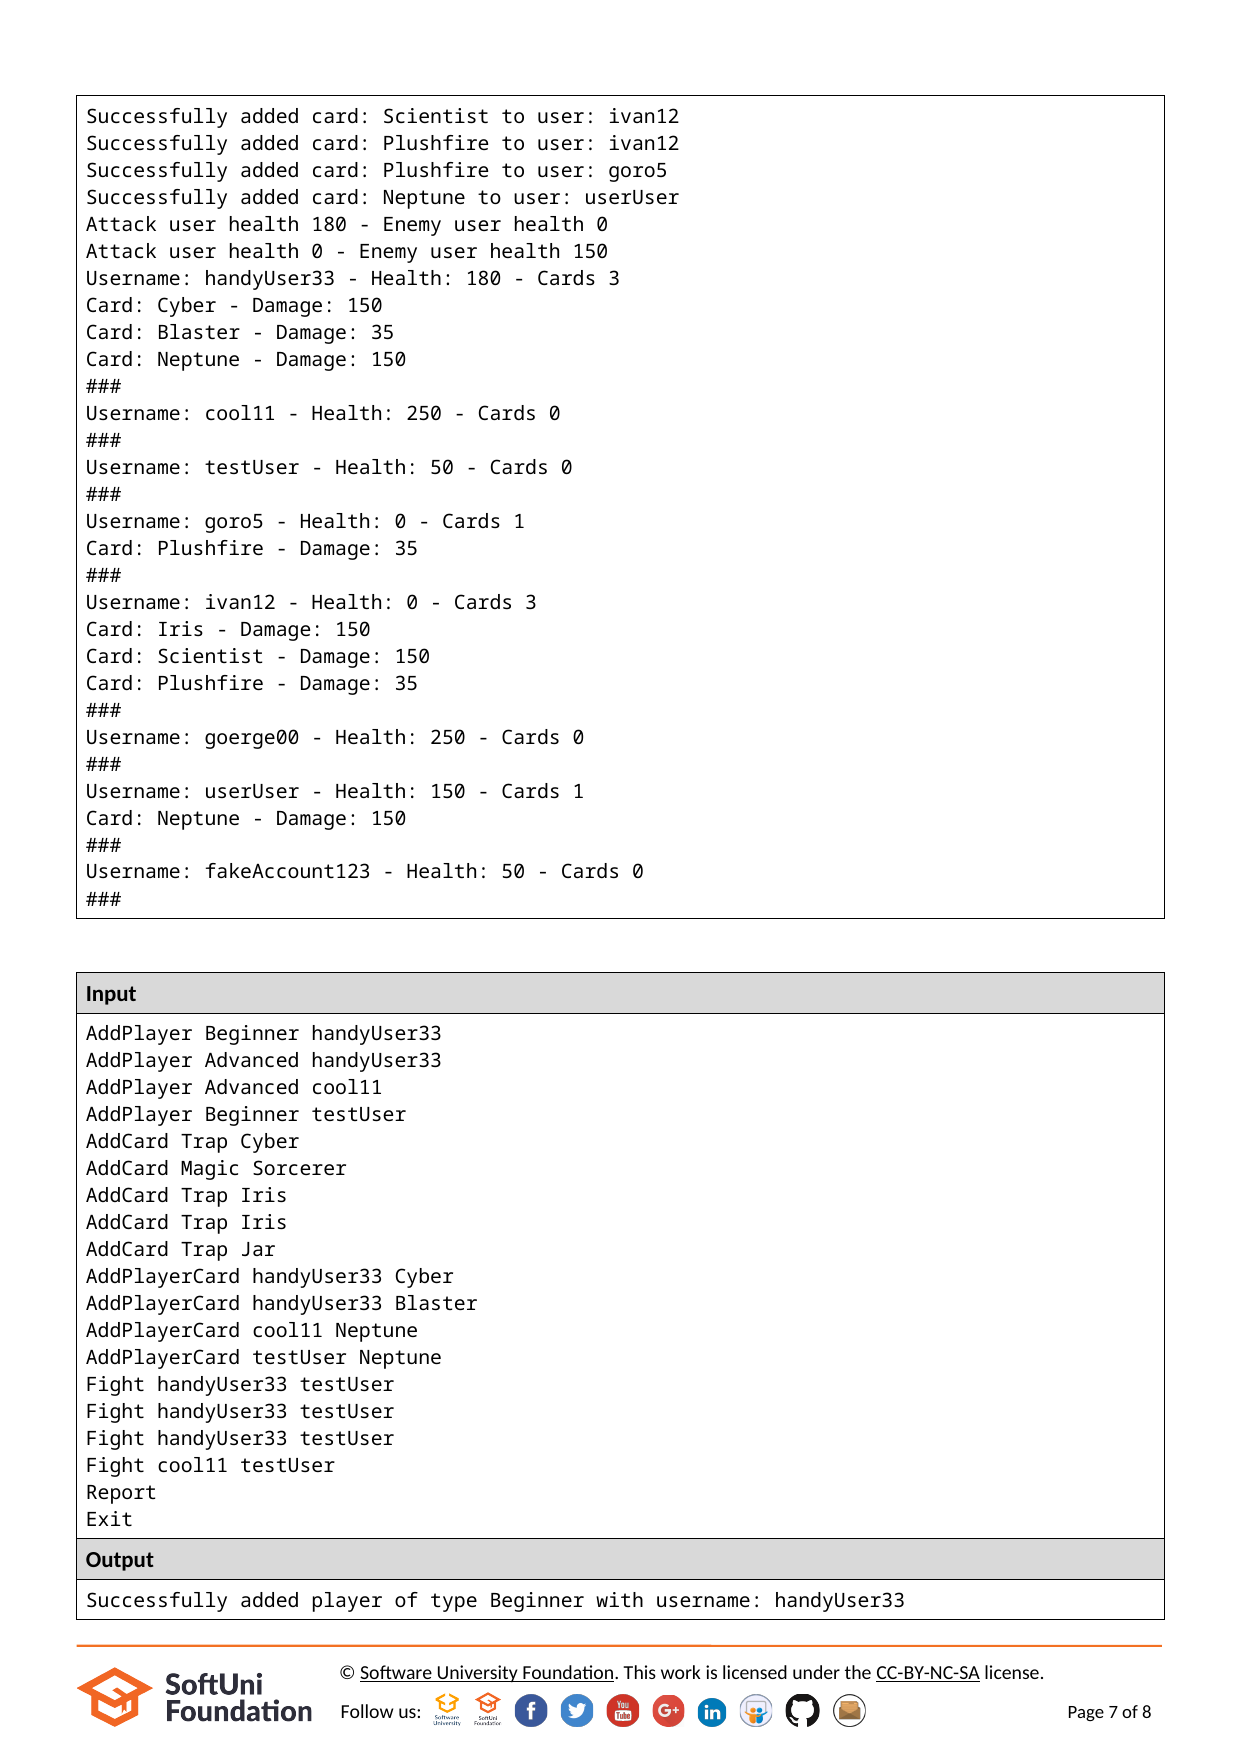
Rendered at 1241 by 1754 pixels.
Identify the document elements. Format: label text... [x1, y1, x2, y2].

picture [433, 1693, 461, 1727]
picture [514, 1694, 548, 1727]
picture [718, 1698, 727, 1706]
table_header Input [77, 973, 1164, 1013]
picture [606, 1694, 640, 1727]
picture [718, 1719, 727, 1727]
picture [833, 1694, 866, 1727]
picture [76, 1667, 312, 1727]
picture [739, 1694, 773, 1727]
table_cell AddPlayer Beginner handyUser33 AddPlayer Advanced handyUser33 AddPlayer Advanced cool11 AddPlayer Beginner testUser AddCard Trap Cyber AddCard Magic Sorcerer AddCard Trap Iris AddCard Trap Iris AddCard Trap Jar AddPlayerCard handyUser33 Cyber AddPlayerCard handyUser33 Blaster AddPlayerCard cool11 Neptune AddPlayerCard testUser Neptune Fight handyUser33 testUser Fight handyUser33 testUser Fight handyUser33 testUser Fight cool11 testUser Report Exit [77, 1014, 1164, 1538]
picture [785, 1694, 820, 1727]
picture [560, 1694, 594, 1727]
picture [697, 1719, 706, 1727]
table_cell Output [77, 1539, 1164, 1579]
picture [697, 1698, 706, 1706]
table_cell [77, 96, 1164, 918]
picture [652, 1695, 685, 1727]
picture [474, 1692, 502, 1727]
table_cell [77, 1580, 1164, 1619]
picture [711, 1710, 720, 1719]
